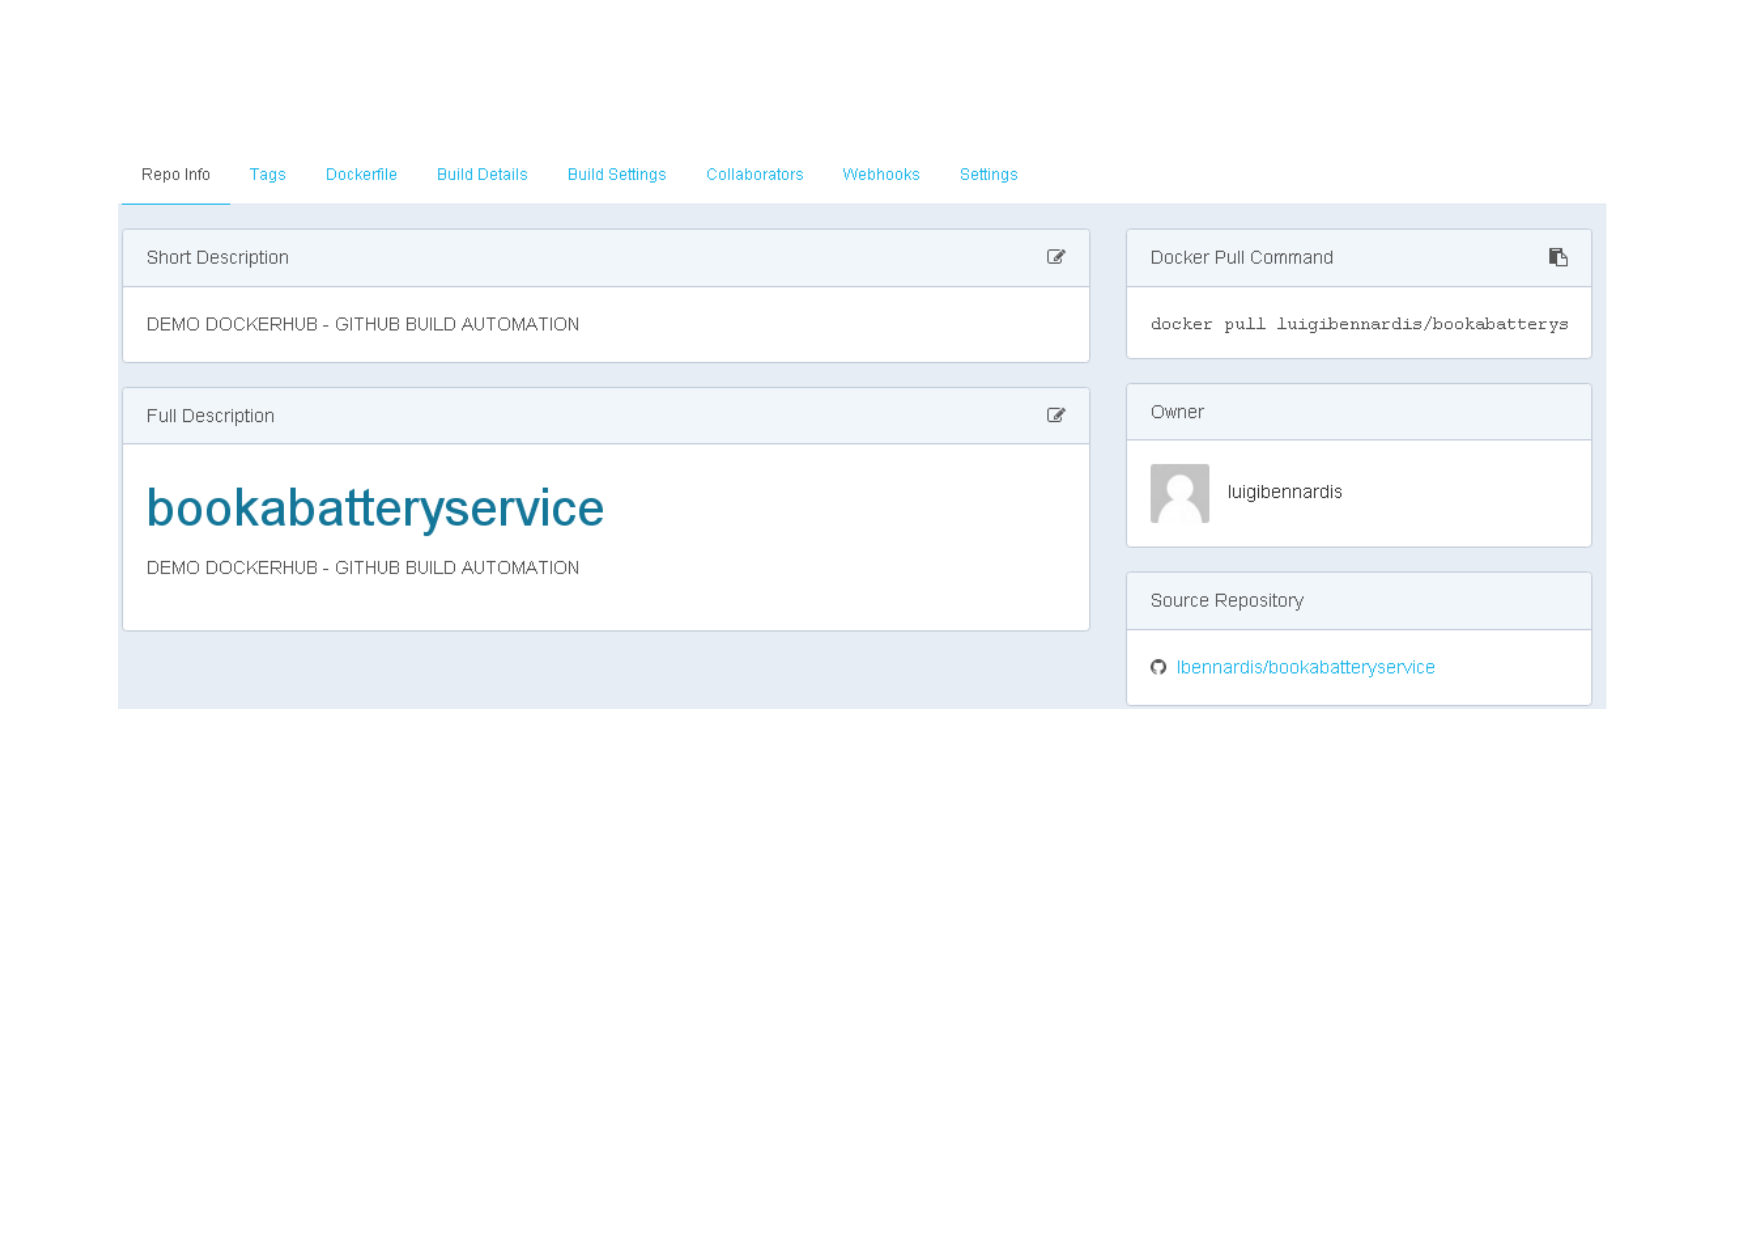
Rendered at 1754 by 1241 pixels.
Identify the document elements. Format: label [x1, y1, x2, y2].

picture [118, 150, 1607, 709]
